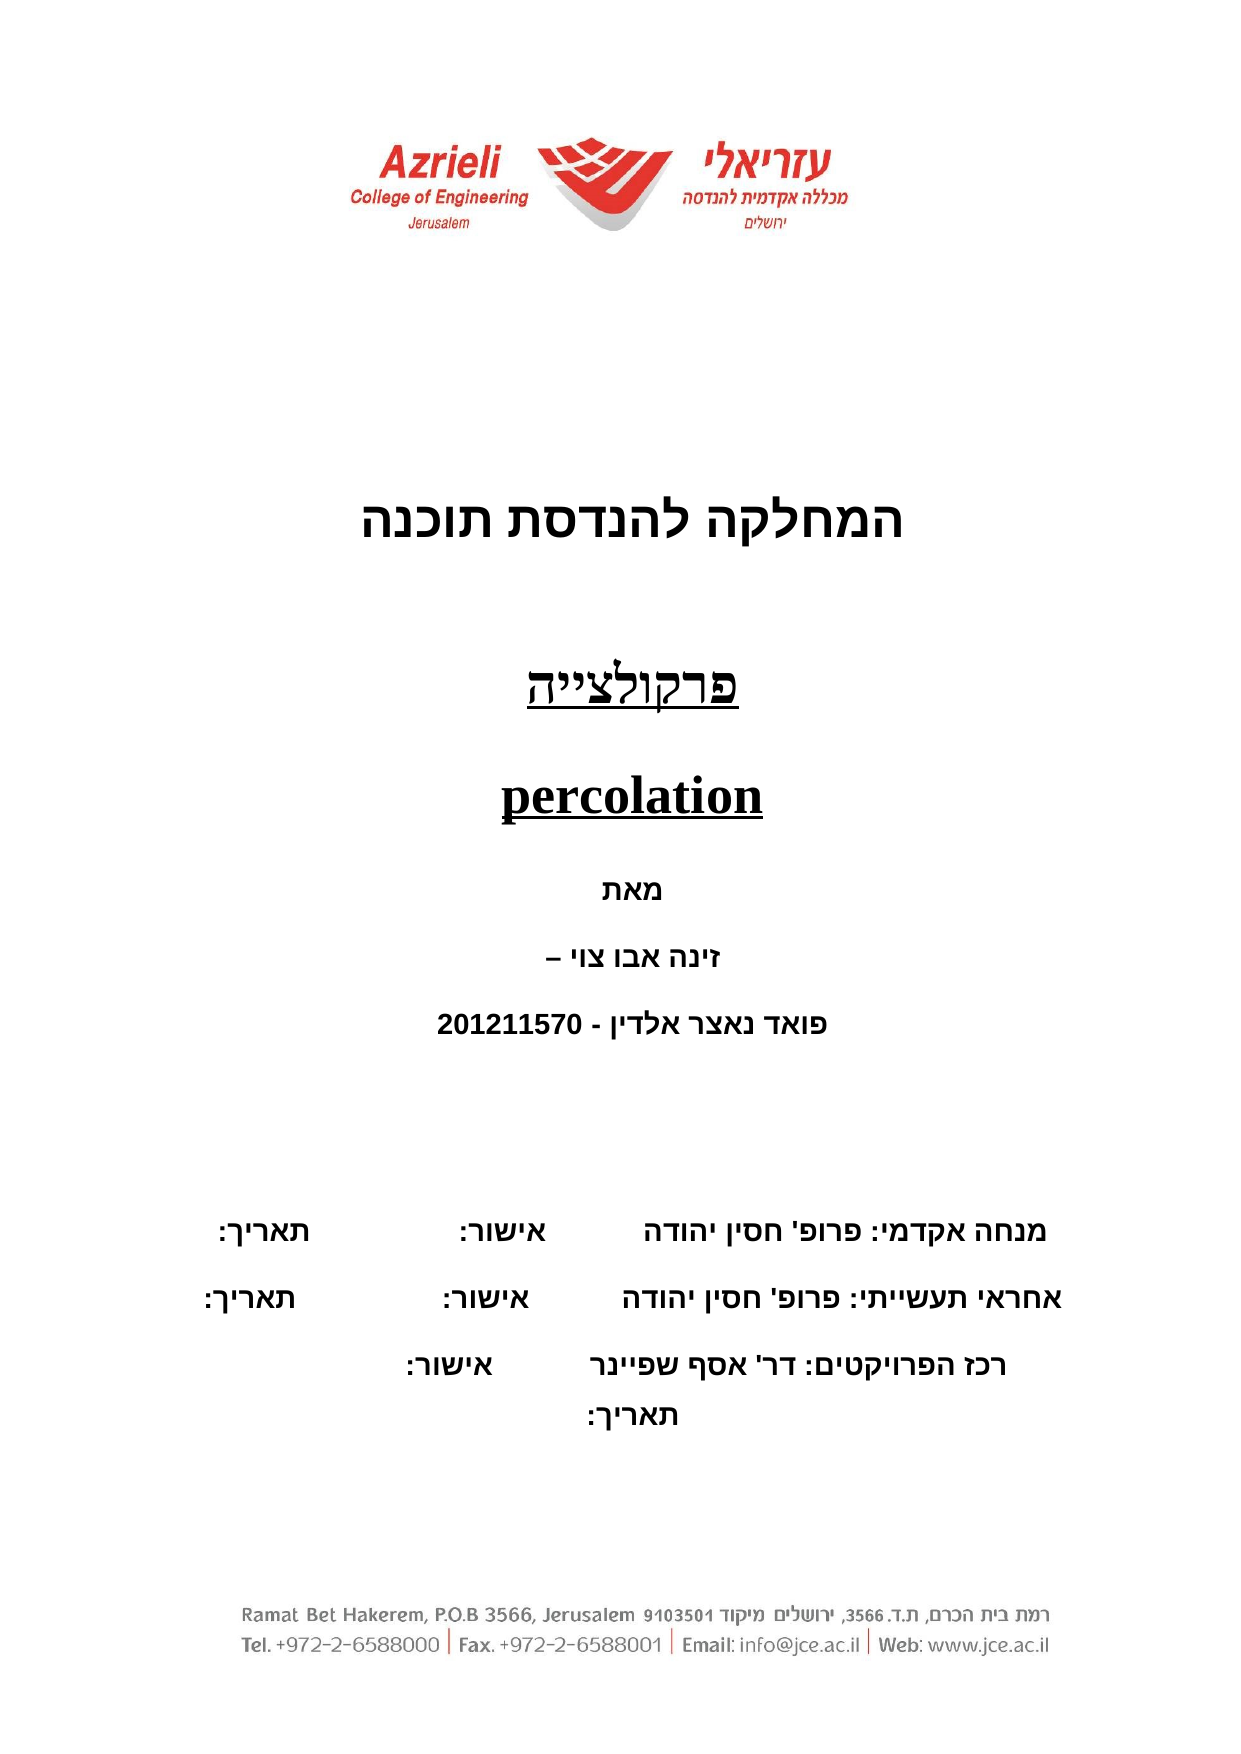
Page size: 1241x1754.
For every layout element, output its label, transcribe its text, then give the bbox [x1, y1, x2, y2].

text percolation [187, 763, 1078, 825]
text פרקולצייה [187, 652, 1078, 715]
text מאת [187, 873, 1078, 906]
text המחלקה להנדסת תוכנה [187, 491, 1078, 548]
text אחראי תעשייתי: פרופ' חסין יהודה אישור: תאריך: [187, 1281, 1078, 1314]
text פואד נאצר אלדין - 201211570 [187, 1007, 1078, 1040]
text מנחה אקדמי: פרופ' חסין יהודה אישור: תאריך: [187, 1214, 1078, 1247]
picture [120, 73, 1078, 257]
text זינה אבו צוי – [187, 940, 1078, 973]
text רכז הפרויקטים: דר' אסף שפיינר אישור: תאריך: [187, 1348, 1078, 1432]
picture [212, 1589, 1078, 1681]
